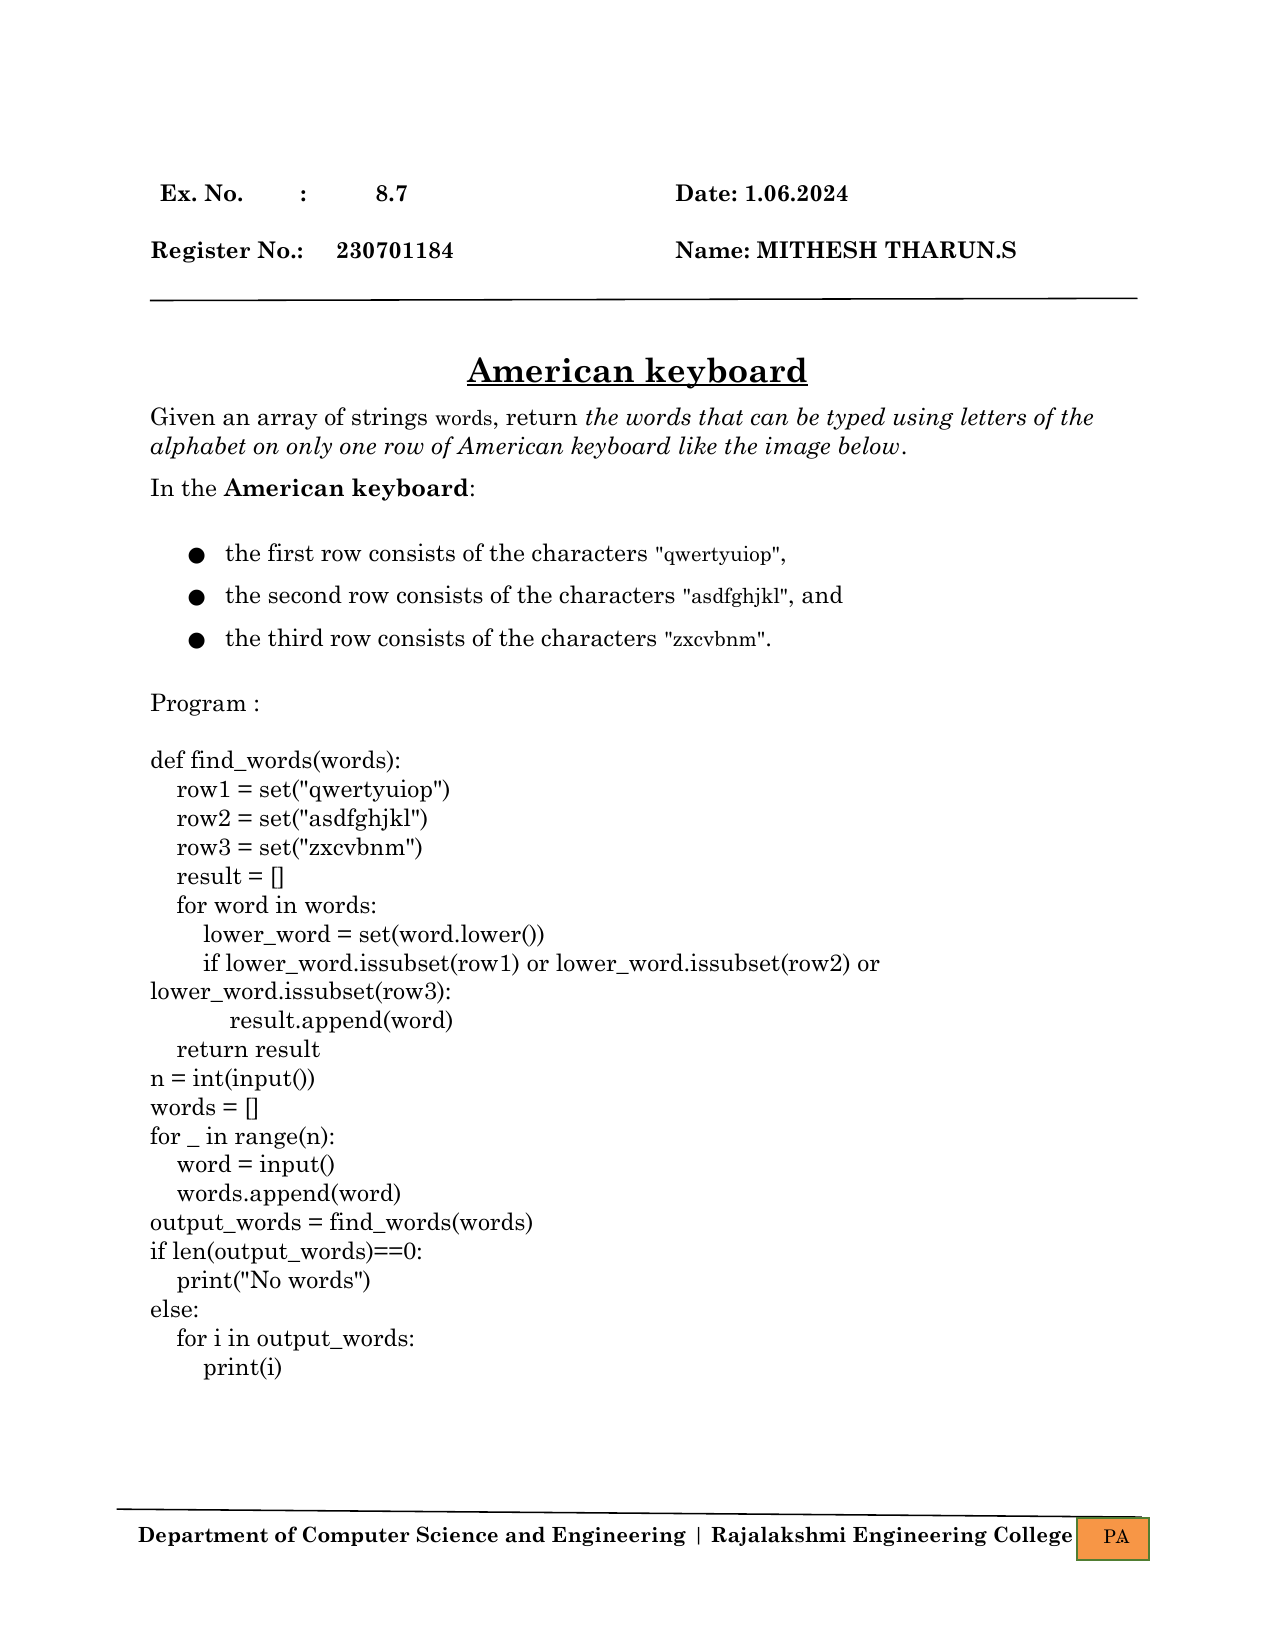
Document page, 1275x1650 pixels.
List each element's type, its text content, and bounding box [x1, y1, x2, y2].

text n = int(input()) [150, 1063, 1125, 1092]
list the first row consists of the characters "qwertyuiop", [187, 530, 1125, 573]
text result.append(word) [150, 1005, 1125, 1034]
text print("No words") [150, 1265, 1125, 1293]
text for word in words: [150, 889, 1125, 918]
text Program : def find_words(words): [150, 688, 1125, 774]
text row2 = set("asdfghjkl") [150, 803, 1125, 832]
text else: [150, 1293, 1125, 1322]
text for i in output_words: [150, 1322, 1125, 1351]
text print(i) [150, 1351, 1125, 1380]
text result = [] [150, 861, 1125, 889]
text Ex. No. : 8.7 Date: 1.06.2024 [150, 179, 1125, 207]
text lower_word = set(word.lower()) [150, 918, 1125, 947]
text if lower_word.issubset(row1) or lower_word.issubset(row2) or lower_word.issubset(row3): [150, 947, 1125, 1005]
text In the American keyboard: [150, 472, 1125, 501]
text Given an array of strings words, return the words that can be typed using letters of the alphabet on only one row of American keyboard like the image below. [150, 402, 1125, 460]
text words.append(word) [150, 1178, 1125, 1207]
list the second row consists of the characters "asdfghjkl", and [187, 573, 1125, 616]
text American keyboard [150, 349, 1125, 389]
text output_words = find_words(words) [150, 1207, 1125, 1236]
text return result [150, 1034, 1125, 1063]
text Register No.: 230701184 Name: MITHESH THARUN.S [150, 236, 1125, 263]
list the third row consists of the characters "zxcvbnm". [187, 616, 1125, 658]
text row3 = set("zxcvbnm") [150, 832, 1125, 861]
text row1 = set("qwertyuiop") [150, 774, 1125, 803]
text if len(output_words)==0: [150, 1236, 1125, 1265]
text words = [] [150, 1092, 1125, 1120]
text for _ in range(n): [150, 1120, 1125, 1149]
text word = input() [150, 1149, 1125, 1178]
